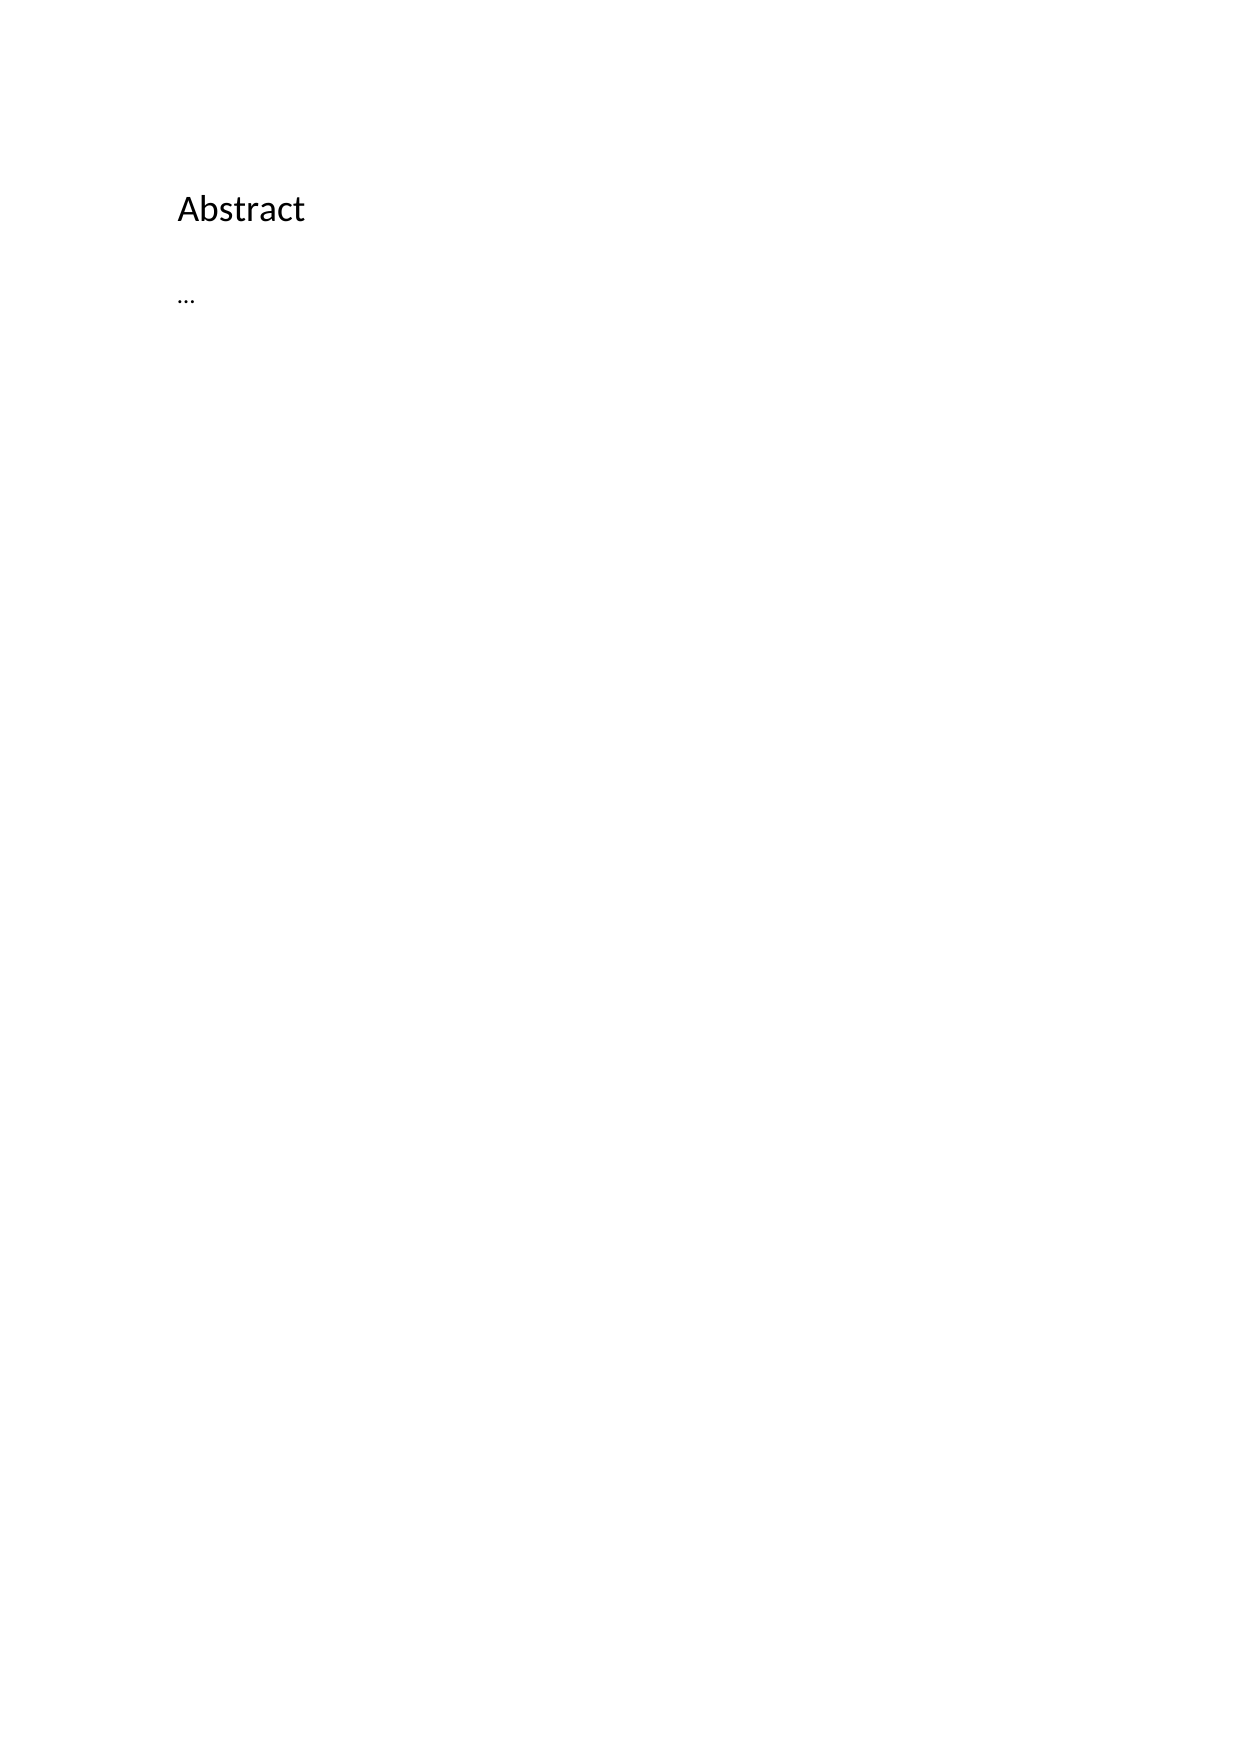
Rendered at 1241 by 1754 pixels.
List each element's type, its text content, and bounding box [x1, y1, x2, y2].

text Abstract [177, 185, 1063, 231]
text … [177, 279, 1063, 309]
